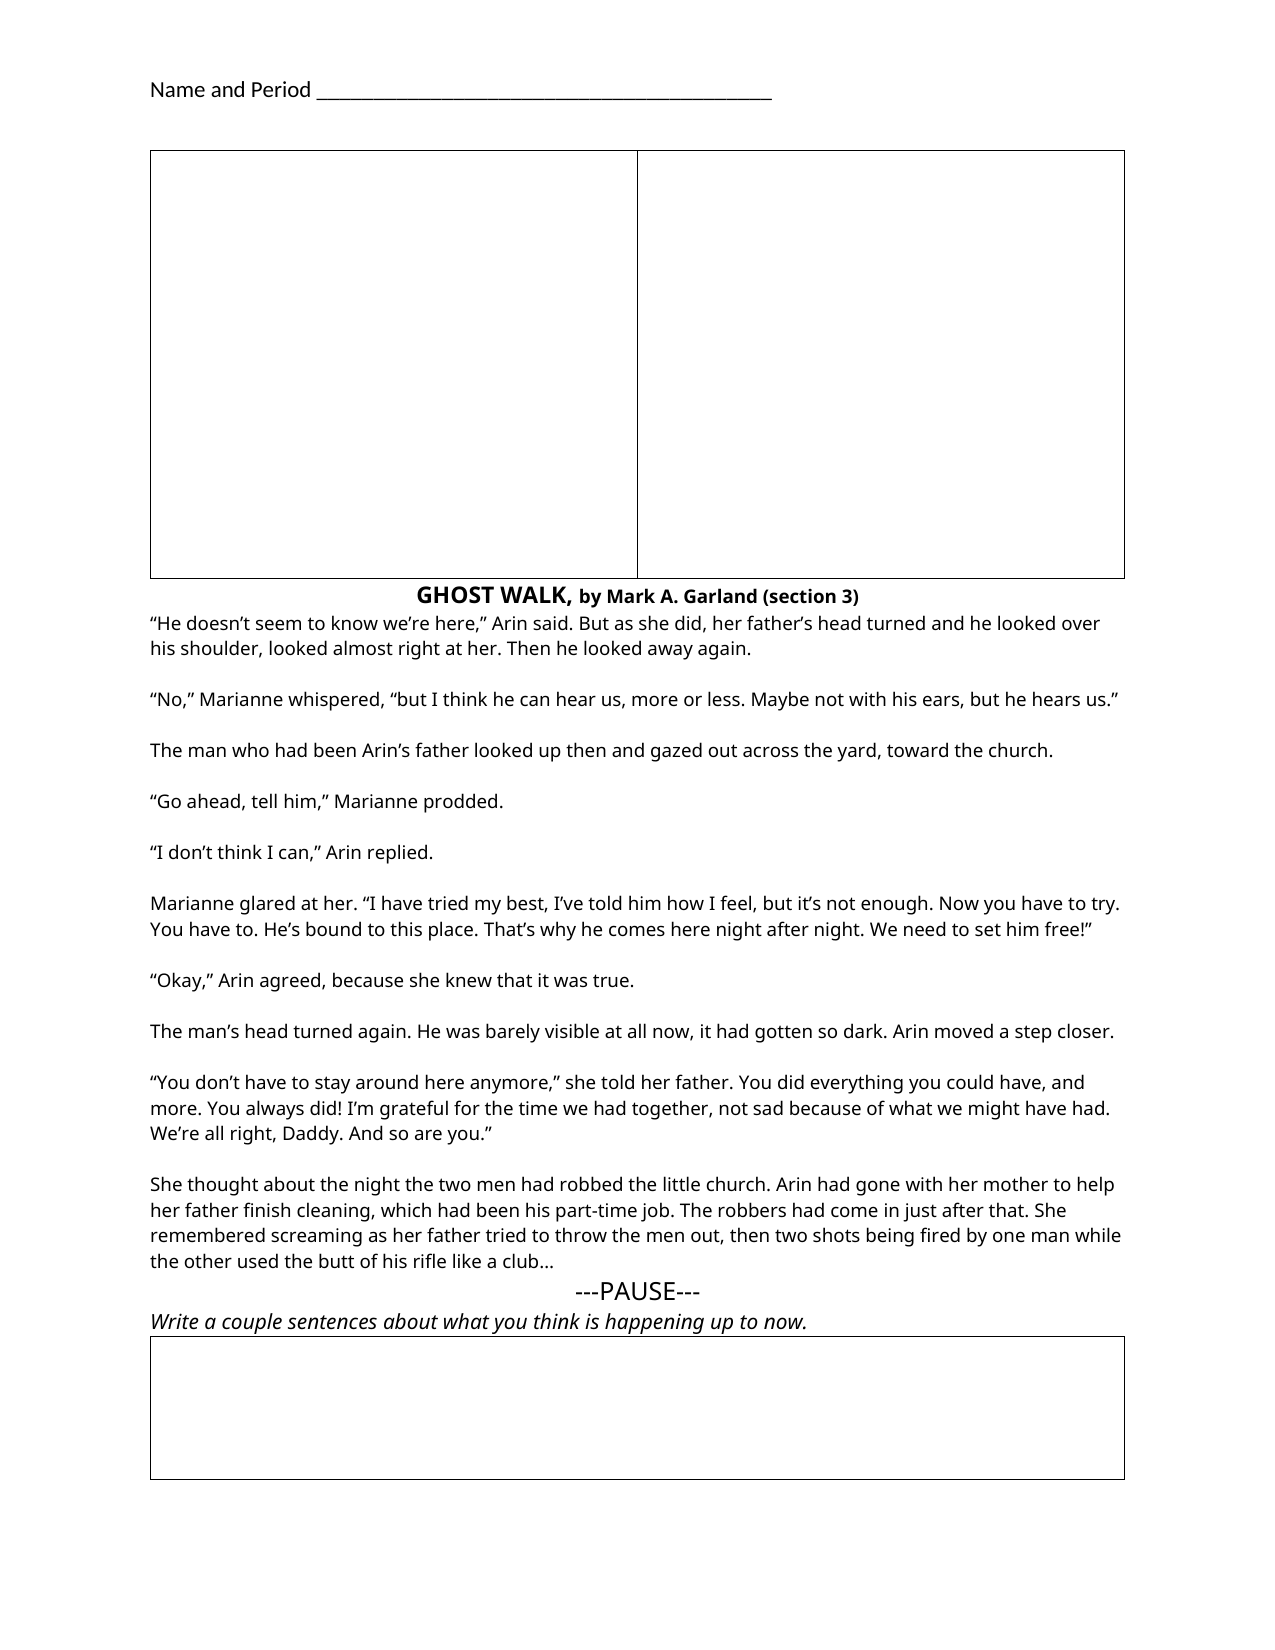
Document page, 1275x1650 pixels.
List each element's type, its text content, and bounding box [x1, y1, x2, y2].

text Write a couple sentences about what you think is happening up to now. [150, 1307, 1125, 1336]
table_header [151, 1337, 1124, 1479]
text She thought about the night the two men had robbed the little church. Arin had gone with her mother to help her father finish cleaning, which had been his part-time job. The robbers had come in just after that. She remembered screaming as her father tried to throw the men out, then two shots being fired by one man while the other used the butt of his rifle like a club… [150, 1171, 1125, 1273]
text “No,” Marianne whispered, “but I think he can hear us, more or less. Maybe not with his ears, but he hears us.” [150, 686, 1125, 712]
text “You don’t have to stay around here anymore,” she told her father. You did everything you could have, and more. You always did! I’m grateful for the time we had together, not sad because of what we might have had. We’re all right, Daddy. And so are you.” [150, 1069, 1125, 1146]
text “He doesn’t seem to know we’re here,” Arin said. But as she did, her father’s head turned and he looked over his shoulder, looked almost right at her. Then he looked away again. [150, 610, 1125, 661]
text “I don’t think I can,” Arin replied. [150, 839, 1125, 865]
text The man’s head turned again. He was barely visible at all now, it had gotten so dark. Arin moved a step closer. [150, 1018, 1125, 1044]
table_cell [151, 151, 637, 578]
text ---PAUSE--- [150, 1273, 1125, 1307]
table_cell [638, 151, 1124, 578]
text Marianne glared at her. “I have tried my best, I’ve told him how I feel, but it’s not enough. Now you have to try. You have to. He’s bound to this place. That’s why he comes here night after night. We need to set him free!” [150, 891, 1125, 942]
text GHOST WALK, by Mark A. Garland (section 3) [150, 579, 1125, 610]
text “Go ahead, tell him,” Marianne prodded. [150, 788, 1125, 814]
text “Okay,” Arin agreed, because she knew that it was true. [150, 967, 1125, 993]
text The man who had been Arin’s father looked up then and gazed out across the yard, toward the church. [150, 737, 1125, 763]
